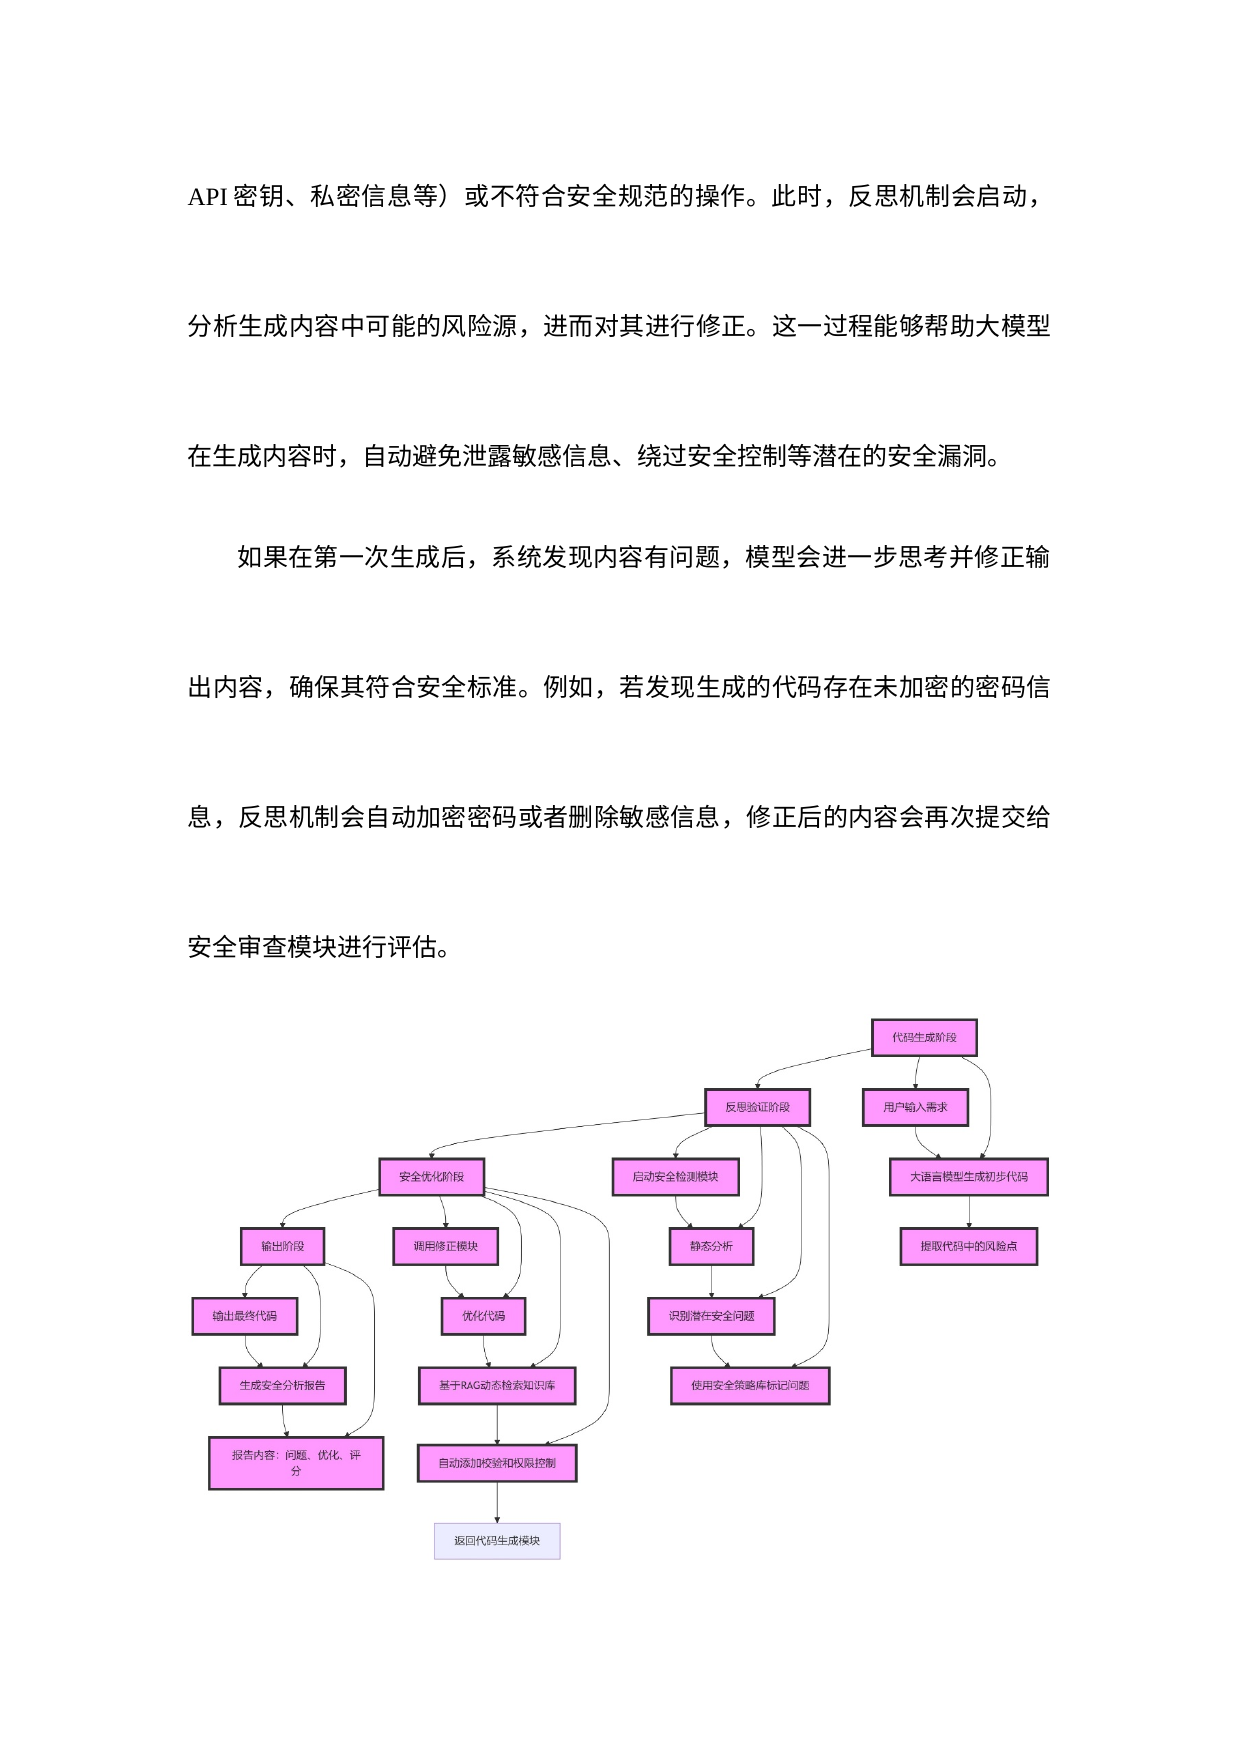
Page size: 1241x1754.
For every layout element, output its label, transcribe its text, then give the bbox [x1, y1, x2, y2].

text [187, 162, 1053, 487]
picture [187, 1014, 1053, 1564]
text 如果在第一次生成后，系统发现内容有问题，模型会进一步思考并修正输出内容，确保其符合安全标准。例如，若发现生成的代码存在未加密的密码信息，反思机制会自动加密密码或者删除敏感信息，修正后的内容会再次提交给安全审查模块进行评估。 [187, 523, 1053, 978]
